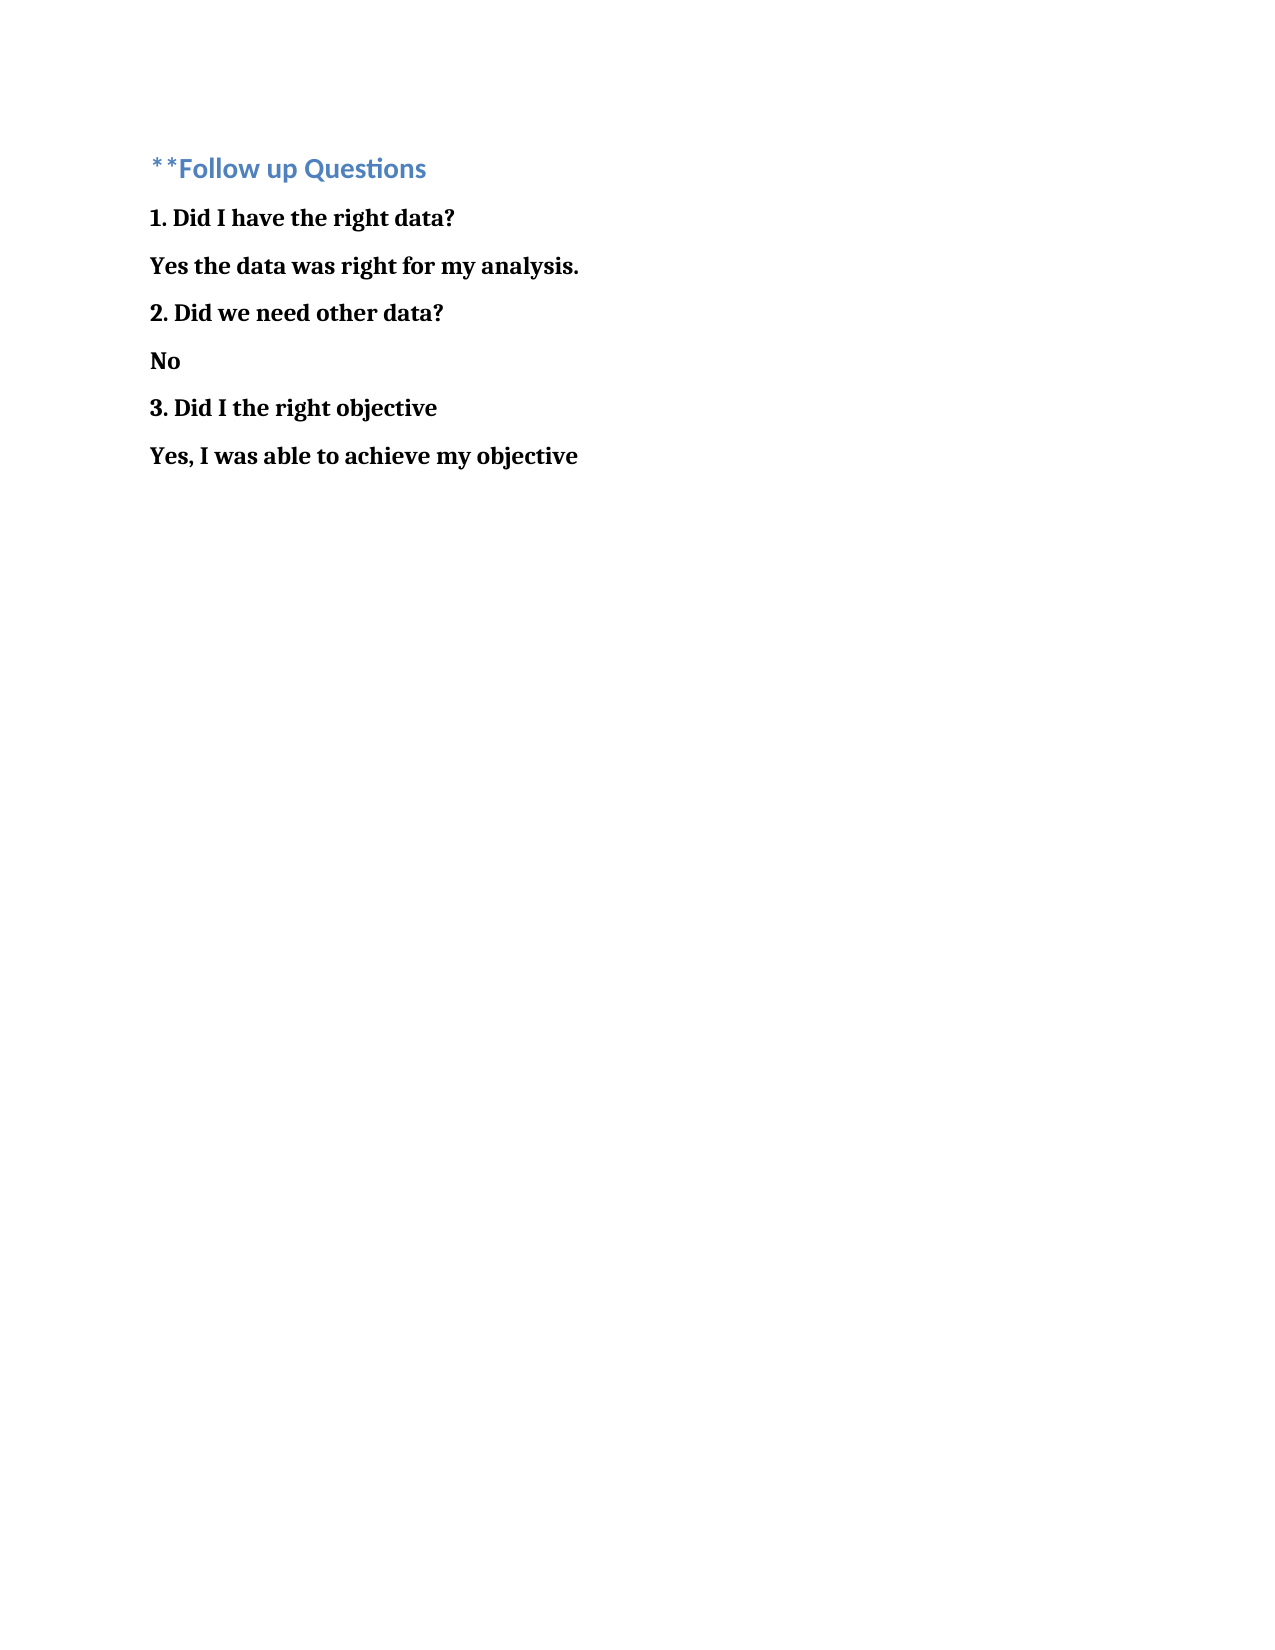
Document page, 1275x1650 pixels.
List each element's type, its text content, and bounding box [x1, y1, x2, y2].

text Yes, I was able to achieve my objective [150, 442, 1125, 471]
text 2. Did we need other data? [150, 299, 1125, 328]
text Yes the data was right for my analysis. [150, 252, 1125, 281]
text 3. Did I the right objective [150, 394, 1125, 423]
text 1. Did I have the right data? [150, 204, 1125, 233]
subtitle **Follow up Questions [150, 150, 1125, 186]
text No [150, 347, 1125, 376]
